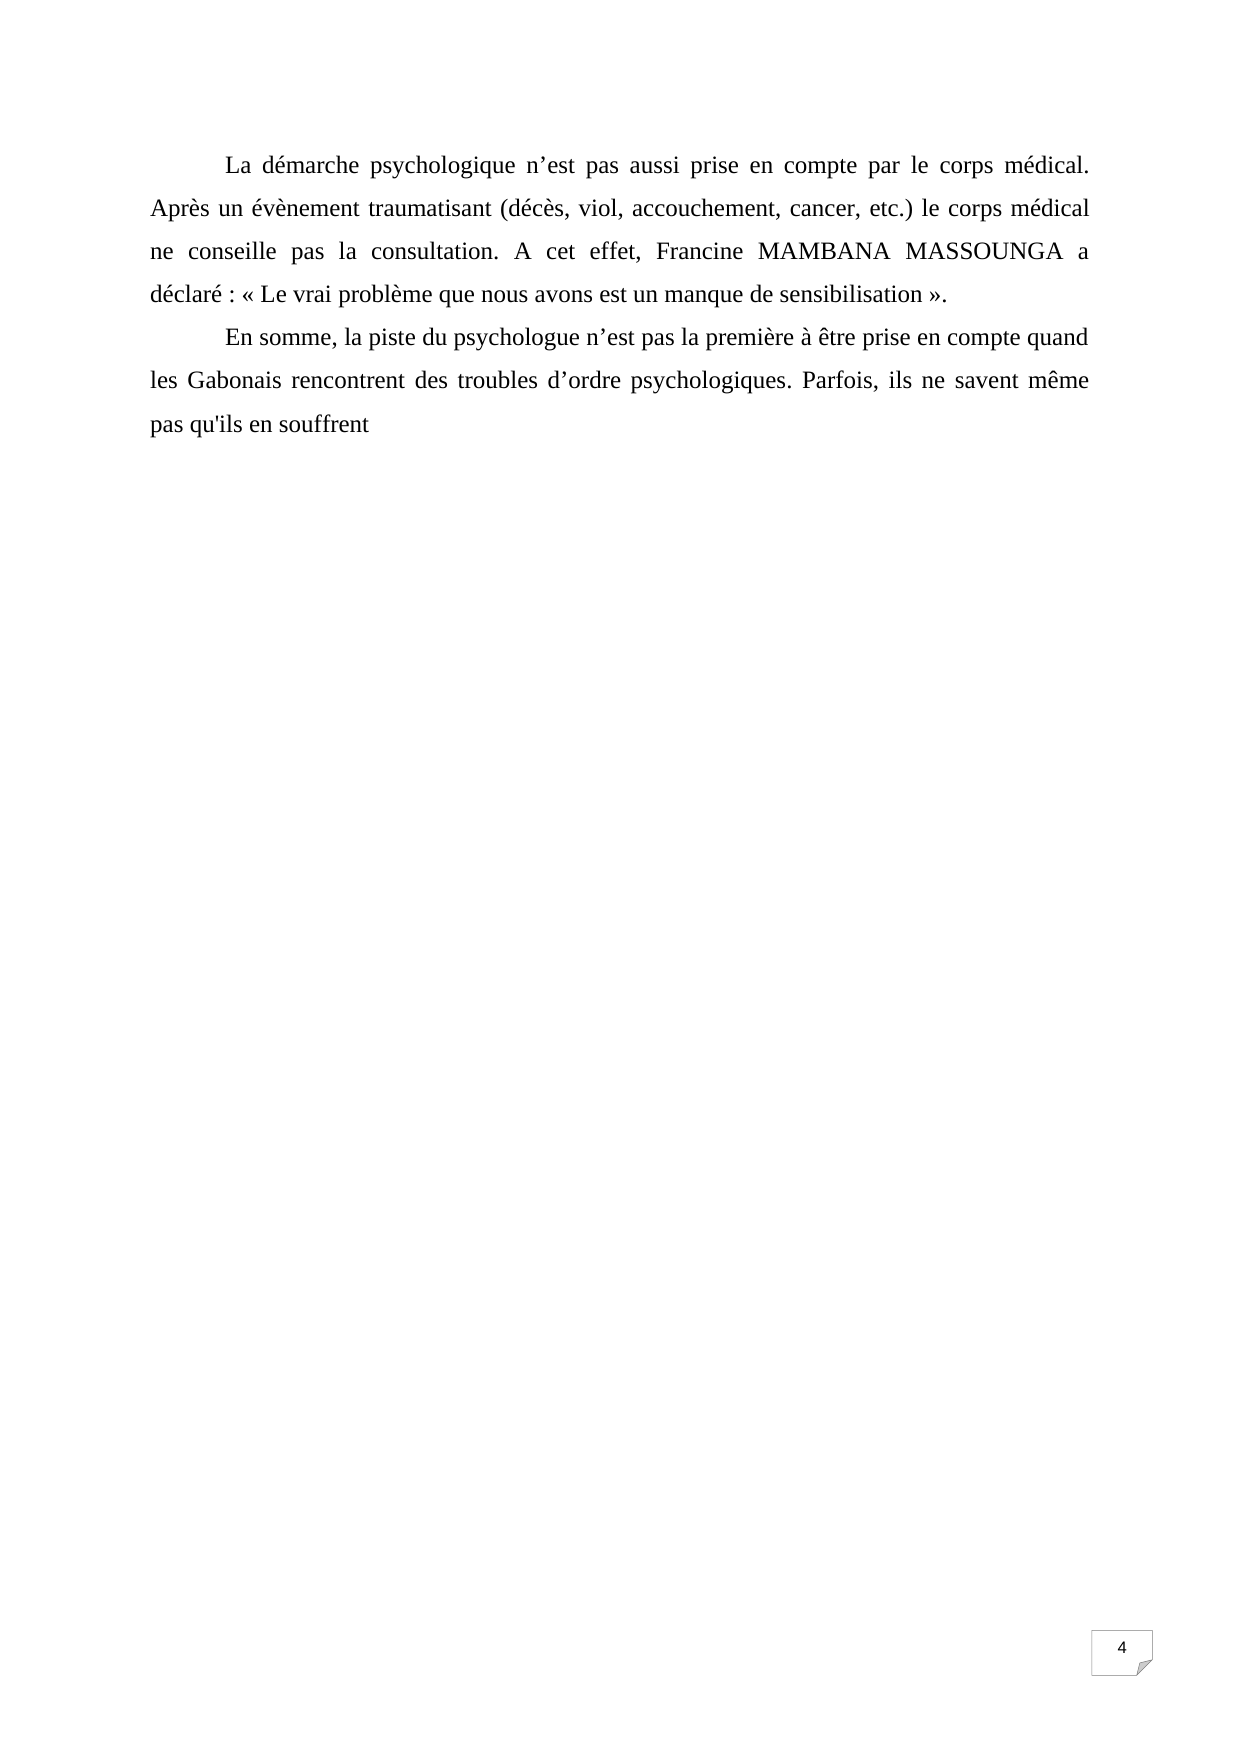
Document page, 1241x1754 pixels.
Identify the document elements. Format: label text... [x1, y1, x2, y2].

text La démarche psychologique n’est pas aussi prise en compte par le corps médical. Après un évènement traumatisant (décès, viol, accouchement, cancer, etc.) le corps médical ne conseille pas la consultation. A cet effet, Francine MAMBANA MASSOUNGA a déclaré : « Le vrai problème que nous avons est un manque de sensibilisation ». [150, 150, 1090, 308]
text En somme, la piste du psychologue n’est pas la première à être prise en compte quand les Gabonais rencontrent des troubles d’ordre psychologiques. Parfois, ils ne savent même pas qu'ils en souffrent [150, 322, 1090, 437]
